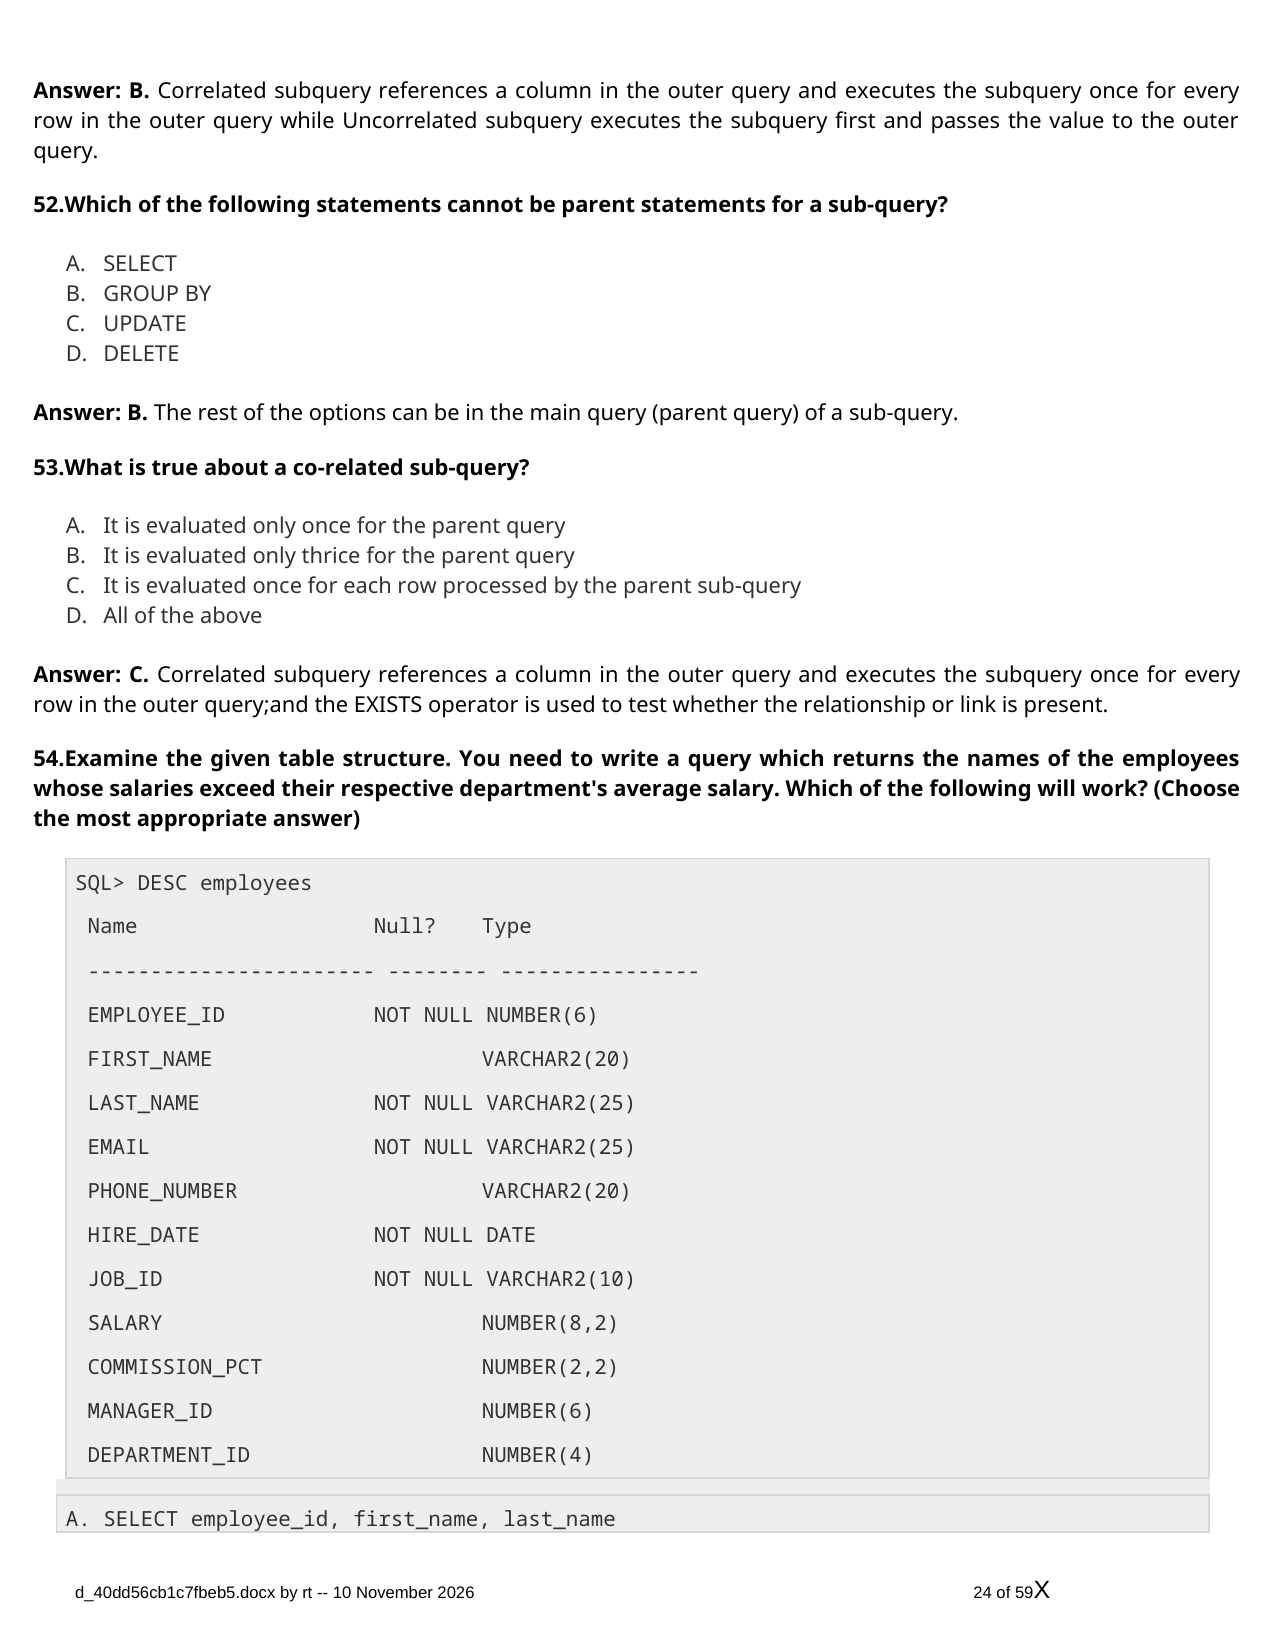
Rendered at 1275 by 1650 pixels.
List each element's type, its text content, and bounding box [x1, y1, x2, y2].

text EMPLOYEE_ID NOT NULL NUMBER(6) [67, 990, 1208, 1028]
text HIRE_DATE NOT NULL DATE [67, 1210, 1208, 1248]
text Answer: B. Correlated subquery references a column in the outer query and executes the subquery once for every row in the outer query while Uncorrelated subquery executes the subquery first and passes the value to the outer query. [33, 75, 1242, 164]
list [57, 1496, 1208, 1531]
text Answer: B. The rest of the options can be in the main query (parent query) of a sub-query. [33, 397, 1242, 426]
list It is evaluated only thrice for the parent query [66, 540, 1200, 570]
text EMAIL NOT NULL VARCHAR2(25) [67, 1122, 1208, 1160]
text PHONE_NUMBER VARCHAR2(20) [67, 1166, 1208, 1204]
text JOB_ID NOT NULL VARCHAR2(10) [67, 1254, 1208, 1293]
list It is evaluated once for each row processed by the parent sub-query [66, 570, 1200, 600]
text COMMISSION_PCT NUMBER(2,2) [67, 1342, 1208, 1381]
text Answer: C. Correlated subquery references a column in the outer query and executes the subquery once for every row in the outer query;and the EXISTS operator is used to test whether the relationship or link is present. [33, 659, 1242, 718]
list UPDATE [66, 308, 1200, 338]
text ----------------------- -------- ---------------- [67, 946, 1208, 984]
text SQL> DESC employees [67, 859, 1208, 896]
text DEPARTMENT_ID NUMBER(4) [67, 1431, 1208, 1477]
text LAST_NAME NOT NULL VARCHAR2(25) [67, 1078, 1208, 1116]
list SELECT [66, 248, 1200, 278]
text Name Null? Type [67, 902, 1208, 940]
text 53.What is true about a co-related sub-query? [33, 451, 1242, 481]
list GROUP BY [66, 278, 1200, 308]
text SALARY NUMBER(8,2) [67, 1298, 1208, 1337]
list DELETE [66, 338, 1200, 367]
text 52.Which of the following statements cannot be parent statements for a sub-query? [33, 189, 1242, 219]
text MANAGER_ID NUMBER(6) [67, 1386, 1208, 1425]
text FIRST_NAME VARCHAR2(20) [67, 1034, 1208, 1072]
list All of the above [66, 600, 1200, 629]
text 54.Examine the given table structure. You need to write a query which returns the names of the employees whose salaries exceed their respective department's average salary. Which of the following will work? (Choose the most appropriate answer) [33, 743, 1242, 833]
list It is evaluated only once for the parent query [66, 510, 1200, 540]
